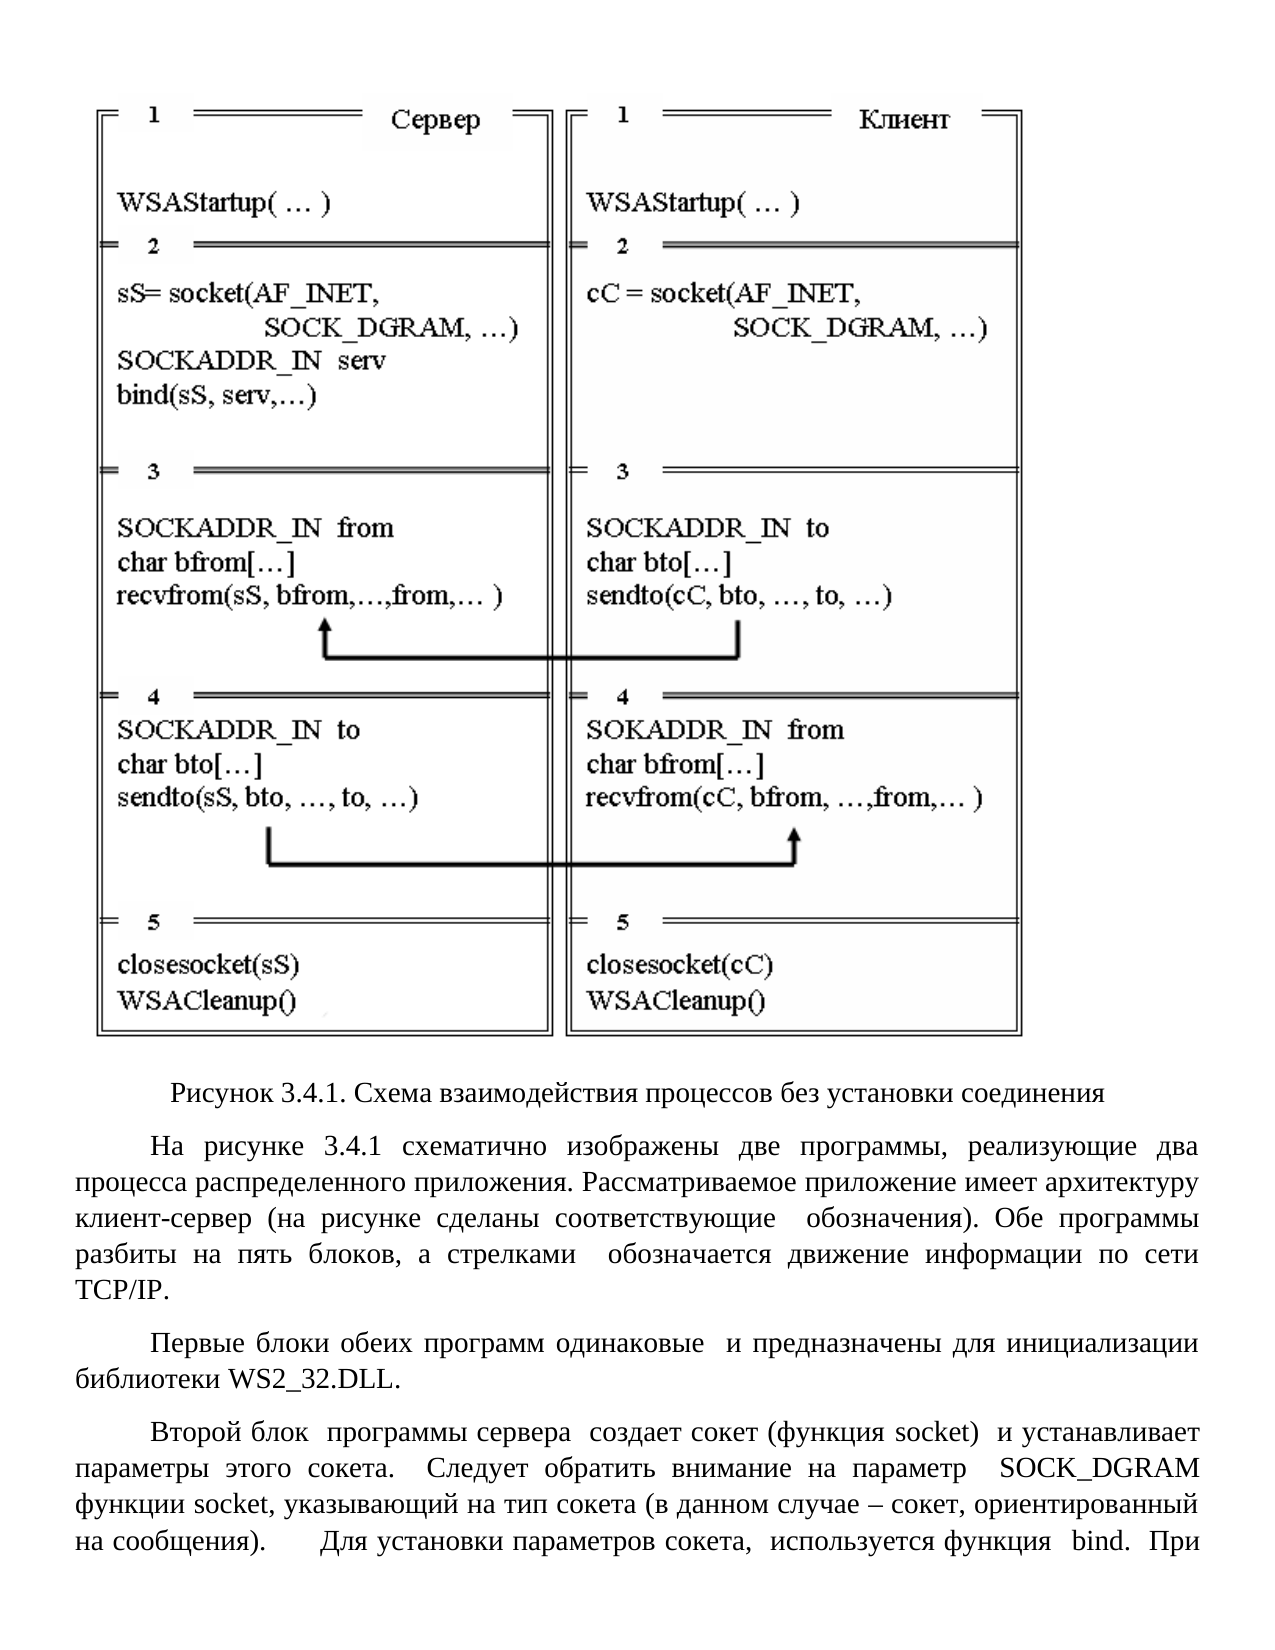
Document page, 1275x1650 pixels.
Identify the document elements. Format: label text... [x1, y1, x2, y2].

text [75, 1414, 1200, 1556]
text На рисунке 3.4.1 схематично изображены две программы, реализующие два процесса распределенного приложения. Рассматриваемое приложение имеет архитектуру клиент-сервер (на рисунке сделаны соответствующие обозначения). Обе программы разбиты на пять блоков, а стрелками обозначается движение информации по сети TCP/IP. [75, 1128, 1200, 1306]
picture [75, 75, 1043, 1057]
text Рисунок 3.4.1. Схема взаимодействия процессов без установки соединения [75, 1075, 1200, 1109]
text Первые блоки обеих программ одинаковые и предназначены для инициализации библиотеки WS2_32.DLL. [75, 1325, 1200, 1395]
